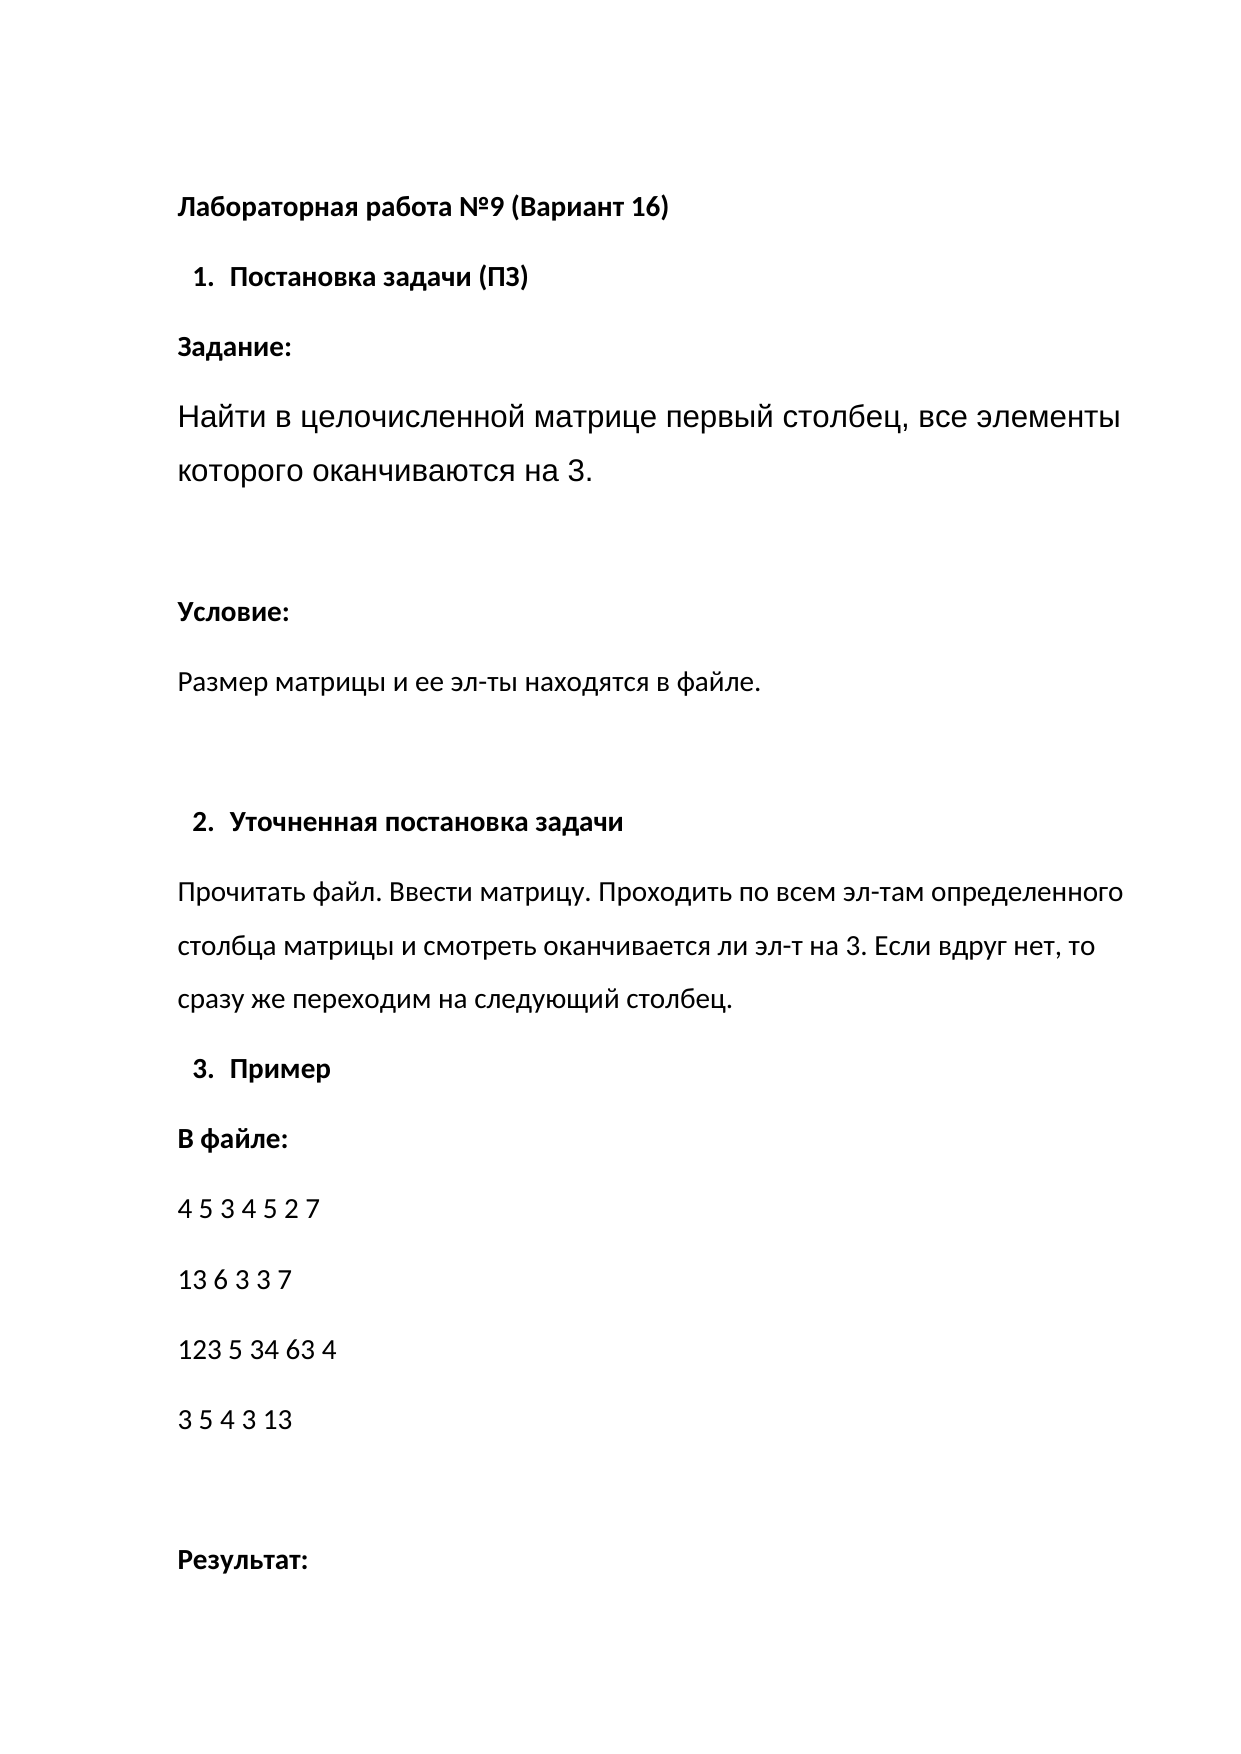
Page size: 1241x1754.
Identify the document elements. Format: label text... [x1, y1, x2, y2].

text Задание: [177, 328, 1152, 364]
text Прочитать файл. Ввести матрицу. Проходить по всем эл-там определенного столбца матрицы и смотреть оканчивается ли эл-т на 3. Если вдруг нет, то сразу же переходим на следующий столбец. [177, 873, 1152, 1016]
text 123 5 34 63 4 [177, 1331, 1152, 1366]
text Найти в целочисленной матрице первый столбец, все элементы которого оканчиваются на 3. [177, 398, 1152, 488]
text 13 6 3 3 7 [177, 1261, 1152, 1296]
text Размер матрицы и ее эл-ты находятся в файле. [177, 663, 1152, 699]
text Результат: [177, 1541, 1152, 1577]
text Условие: [177, 593, 1152, 629]
text Лабораторная работа №9 (Вариант 16) [177, 188, 1152, 224]
list Уточненная постановка задачи [192, 803, 1152, 839]
list Постановка задачи (ПЗ) [192, 258, 1152, 294]
text В файле: [177, 1121, 1152, 1156]
text 4 5 3 4 5 2 7 [177, 1191, 1152, 1226]
text 3 5 4 3 13 [177, 1401, 1152, 1437]
list Пример [192, 1050, 1152, 1086]
